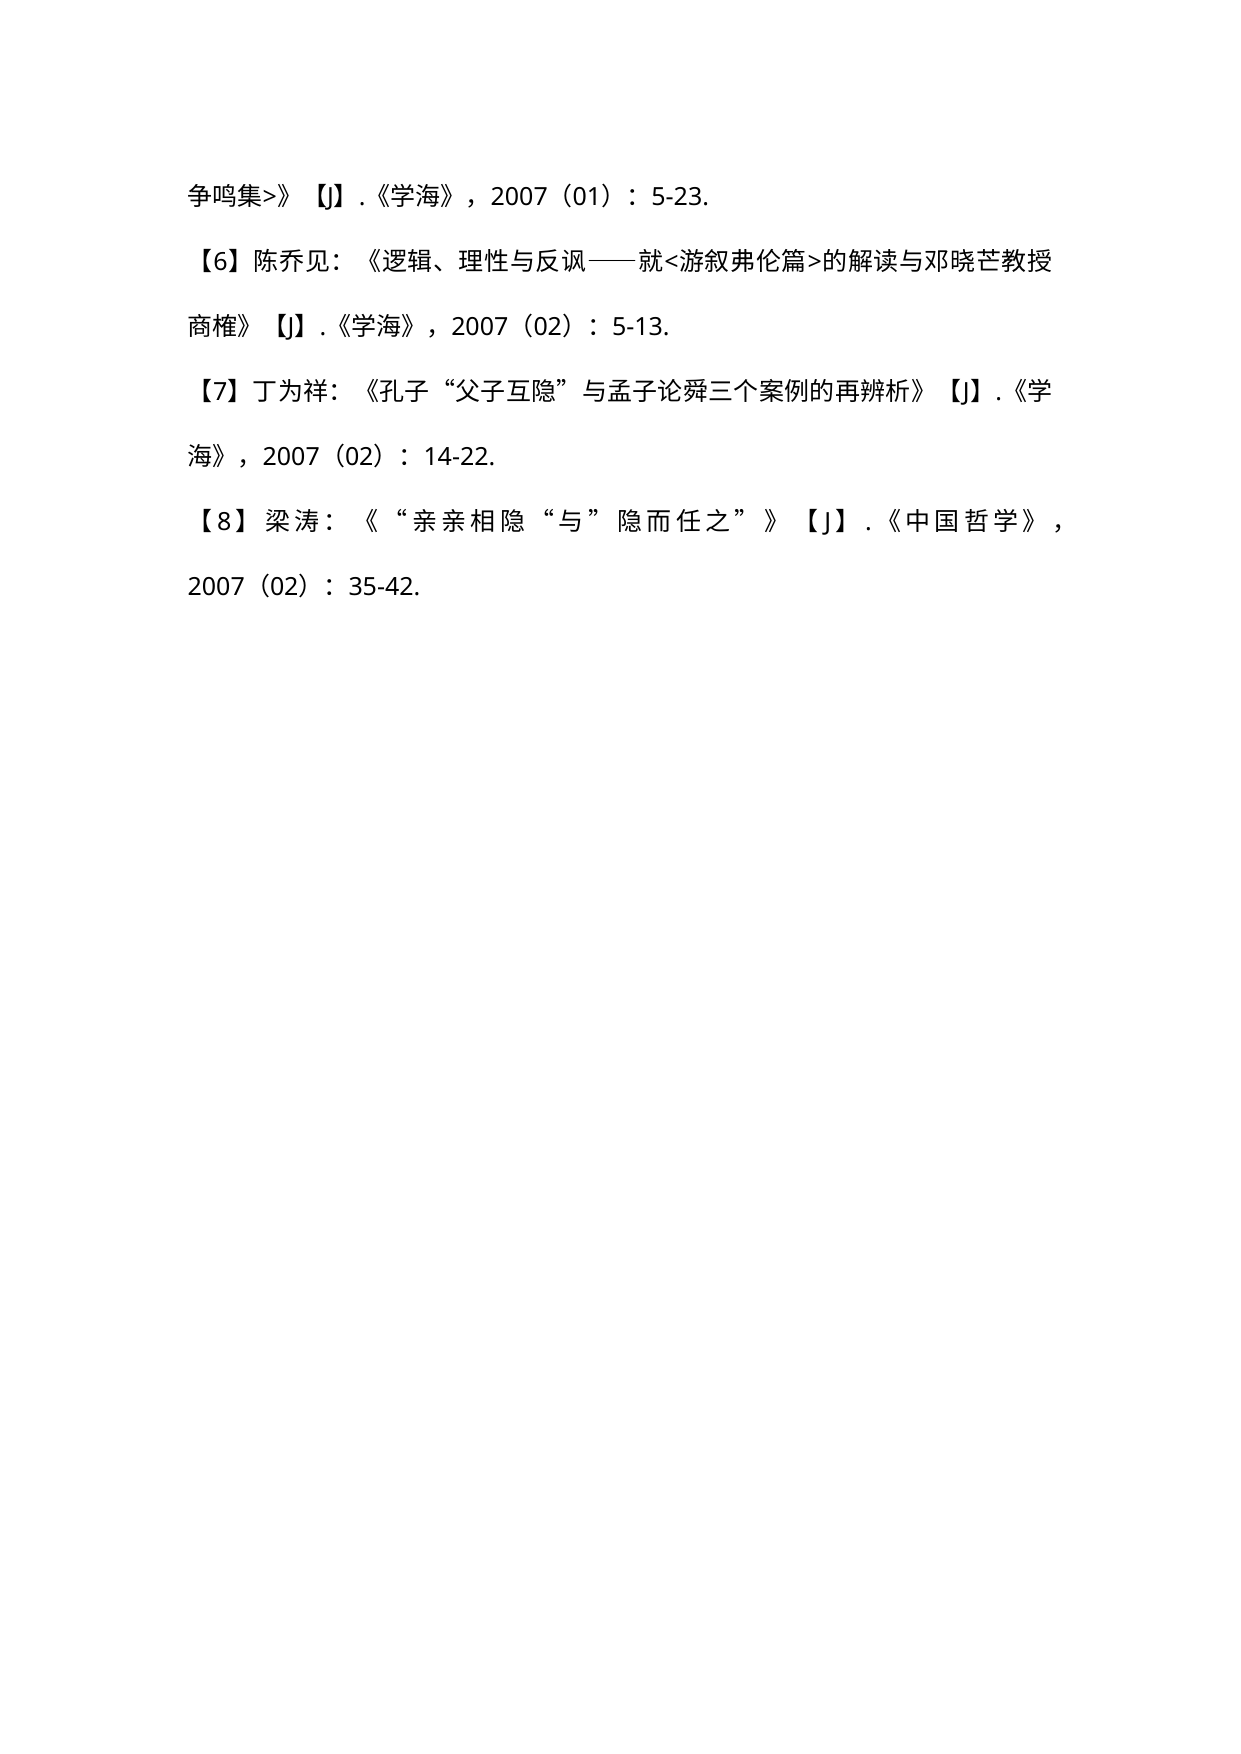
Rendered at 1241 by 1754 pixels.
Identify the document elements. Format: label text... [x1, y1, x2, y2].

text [187, 162, 1053, 227]
text 【6】陈乔见：《逻辑、理性与反讽——就<游叙弗伦篇>的解读与邓晓芒教授商榷》【J】.《学海》，2007（02）：5-13. [187, 227, 1053, 357]
text 【8】梁涛：《“亲亲相隐“与”隐而任之”》【J】.《中国哲学》，2007（02）：35-42. [187, 487, 1053, 617]
text 【7】丁为祥：《孔子“父子互隐”与孟子论舜三个案例的再辨析》【J】.《学海》，2007（02）：14-22. [187, 357, 1053, 487]
